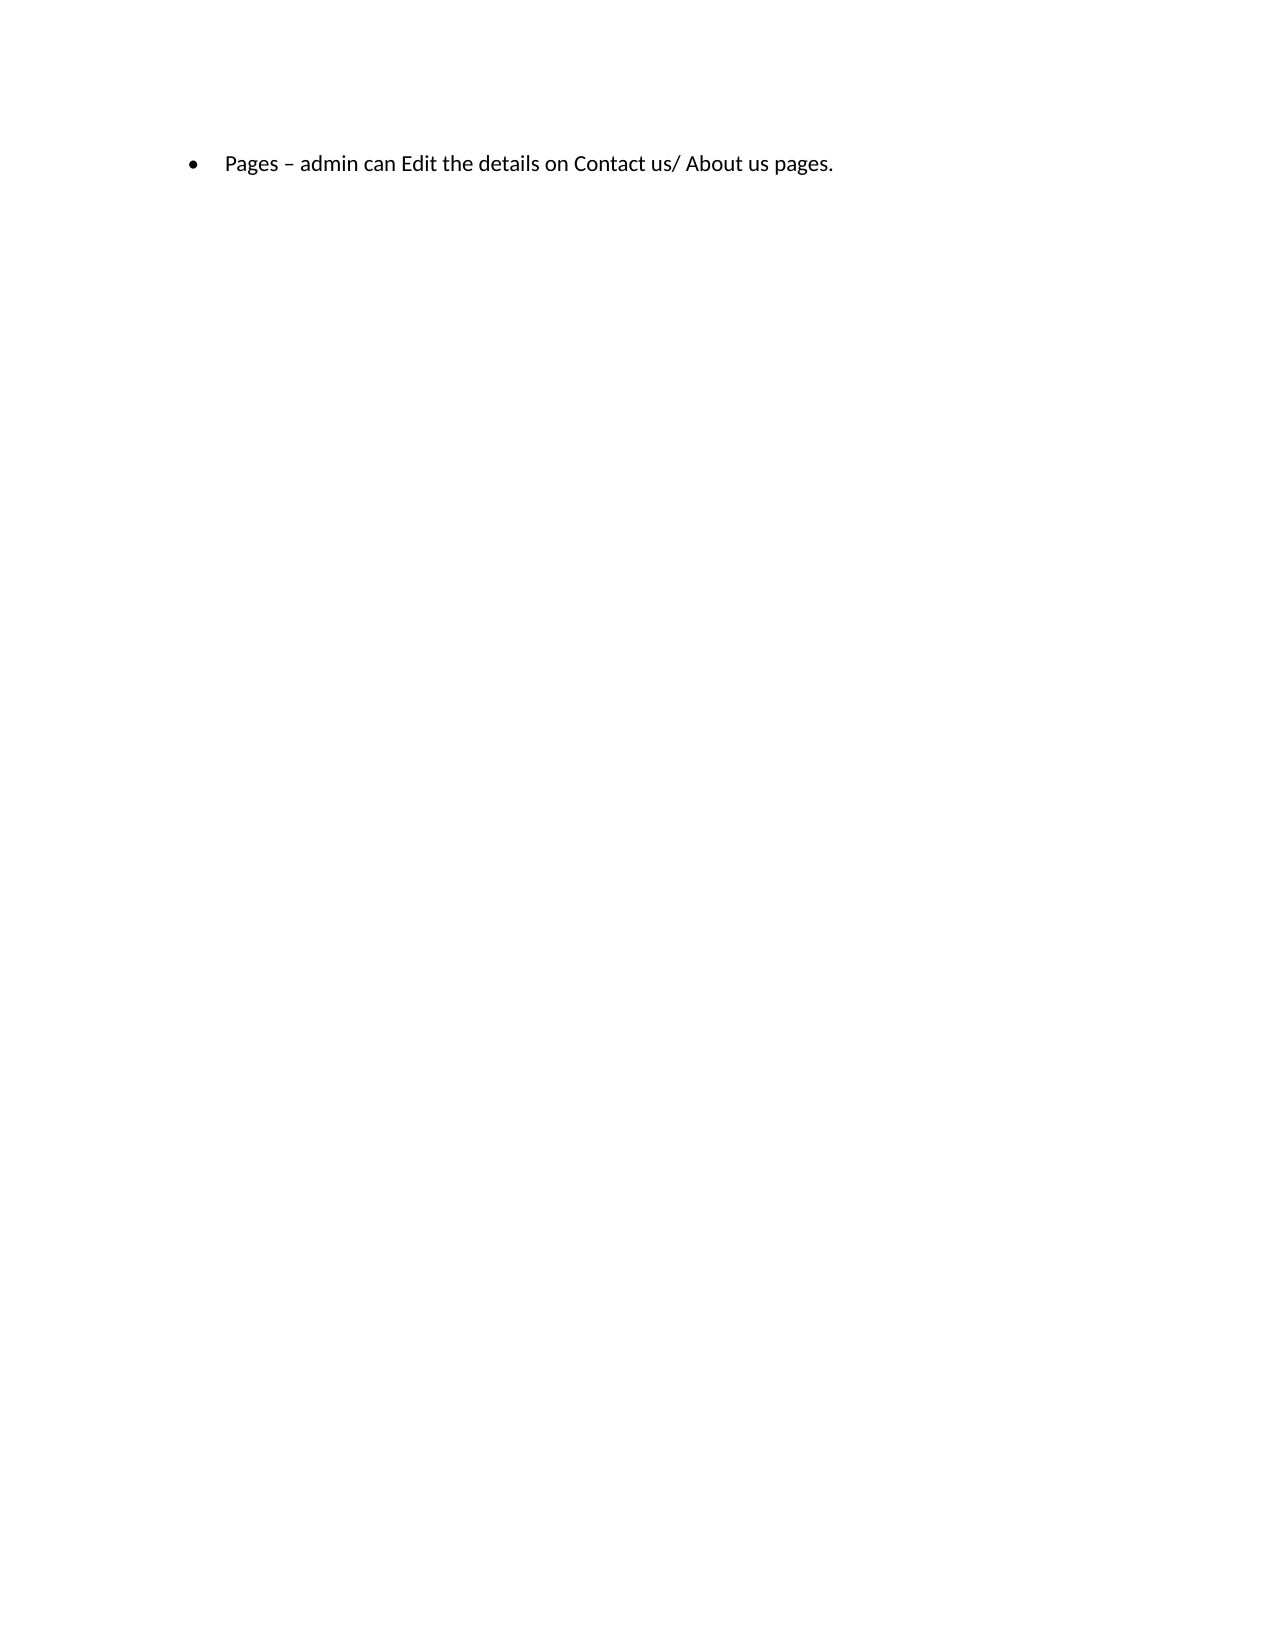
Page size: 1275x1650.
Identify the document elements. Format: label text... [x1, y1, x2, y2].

list Pages – admin can Edit the details on Contact us/ About us pages. [187, 150, 1125, 177]
